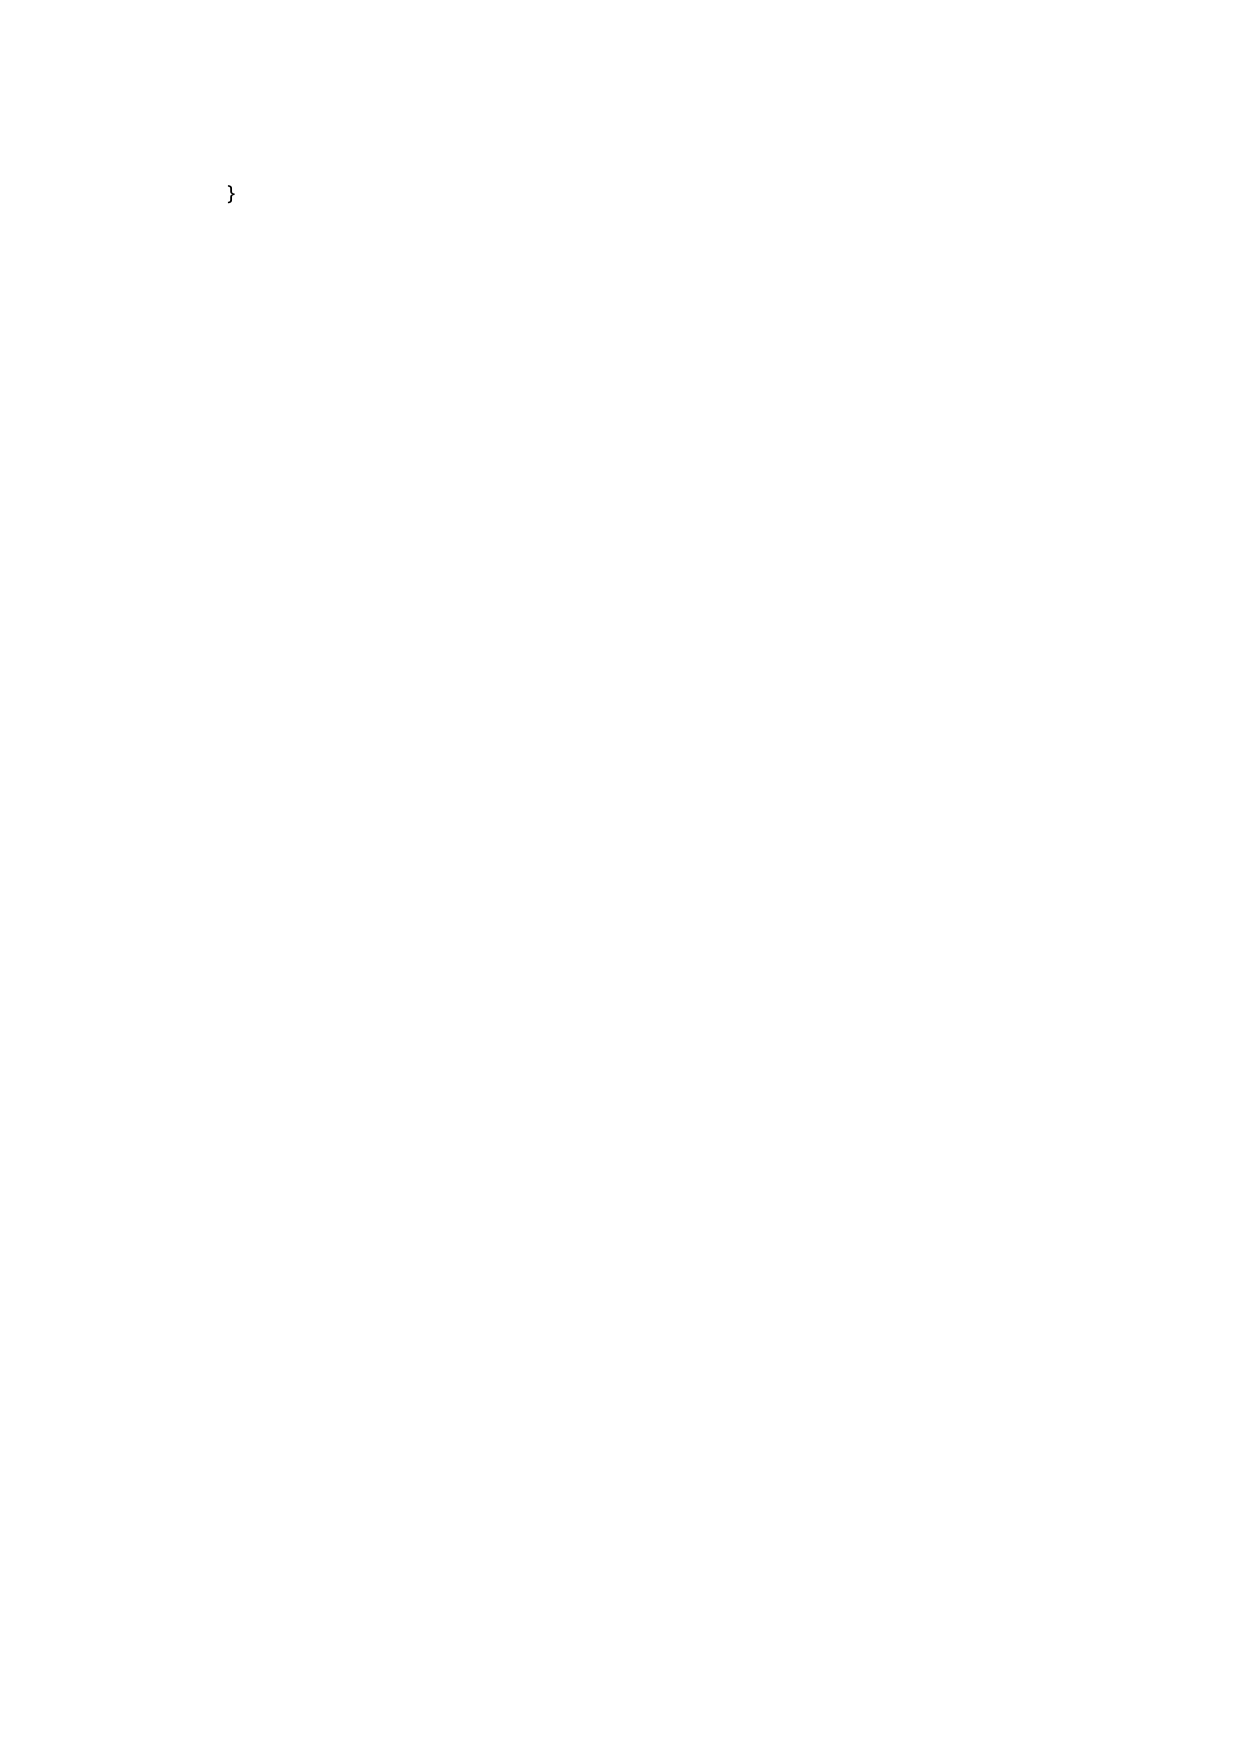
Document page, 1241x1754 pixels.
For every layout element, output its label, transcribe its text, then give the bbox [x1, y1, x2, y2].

text } [150, 178, 1090, 207]
